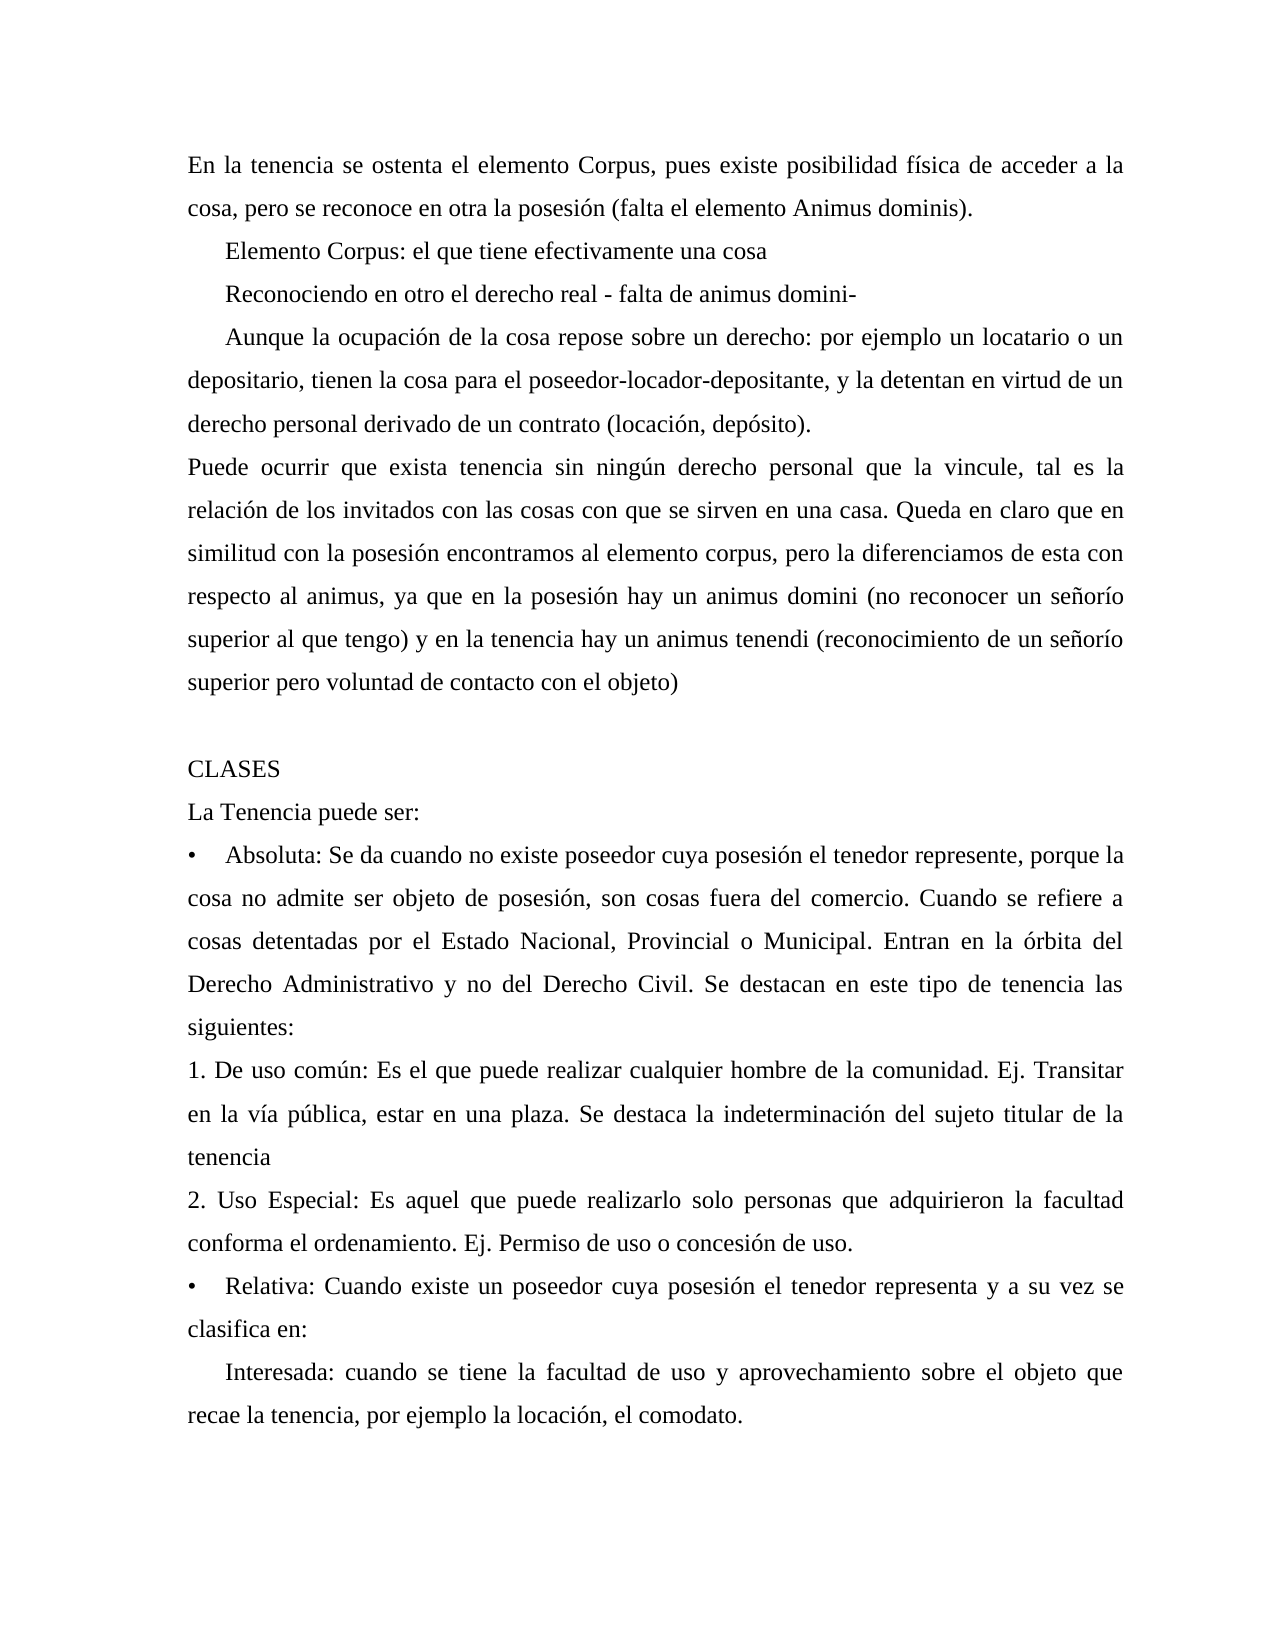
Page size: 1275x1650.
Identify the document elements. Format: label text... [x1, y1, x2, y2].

text La Tenencia puede ser: [187, 797, 1125, 826]
text 1. De uso común: Es el que puede realizar cualquier hombre de la comunidad. Ej. Transitar en la vía pública, estar en una plaza. Se destaca la indeterminación del sujeto titular de la tenencia [187, 1056, 1125, 1171]
text En la tenencia se ostenta el elemento Corpus, pues existe posibilidad física de acceder a la cosa, pero se reconoce en otra la posesión (falta el elemento Animus dominis). [187, 150, 1125, 222]
text  Elemento Corpus: el que tiene efectivamente una cosa [187, 236, 1125, 265]
text Puede ocurrir que exista tenencia sin ningún derecho personal que la vincule, tal es la relación de los invitados con las cosas con que se sirven en una casa. Queda en claro que en similitud con la posesión encontramos al elemento corpus, pero la diferenciamos de esta con respecto al animus, ya que en la posesión hay un animus domini (no reconocer un señorío superior al que tengo) y en la tenencia hay un animus tenendi (reconocimiento de un señorío superior pero voluntad de contacto con el objeto) [187, 452, 1125, 696]
text 2. Uso Especial: Es aquel que puede realizarlo solo personas que adquirieron la facultad conforma el ordenamiento. Ej. Permiso de uso o concesión de uso. [187, 1185, 1125, 1257]
text  Reconociendo en otro el derecho real - falta de animus domini- [187, 279, 1125, 308]
text • Relativa: Cuando existe un poseedor cuya posesión el tenedor representa y a su vez se clasifica en: [187, 1271, 1125, 1343]
text CLASES [187, 754, 1125, 782]
text • Absoluta: Se da cuando no existe poseedor cuya posesión el tenedor represente, porque la cosa no admite ser objeto de posesión, son cosas fuera del comercio. Cuando se refiere a cosas detentadas por el Estado Nacional, Provincial o Municipal. Entran en la órbita del Derecho Administrativo y no del Derecho Civil. Se destacan en este tipo de tenencia las siguientes: [187, 840, 1125, 1041]
text  Interesada: cuando se tiene la facultad de uso y aprovechamiento sobre el objeto que recae la tenencia, por ejemplo la locación, el comodato. [187, 1357, 1125, 1429]
text  Aunque la ocupación de la cosa repose sobre un derecho: por ejemplo un locatario o un depositario, tienen la cosa para el poseedor-locador-depositante, y la detentan en virtud de un derecho personal derivado de un contrato (locación, depósito). [187, 322, 1125, 437]
